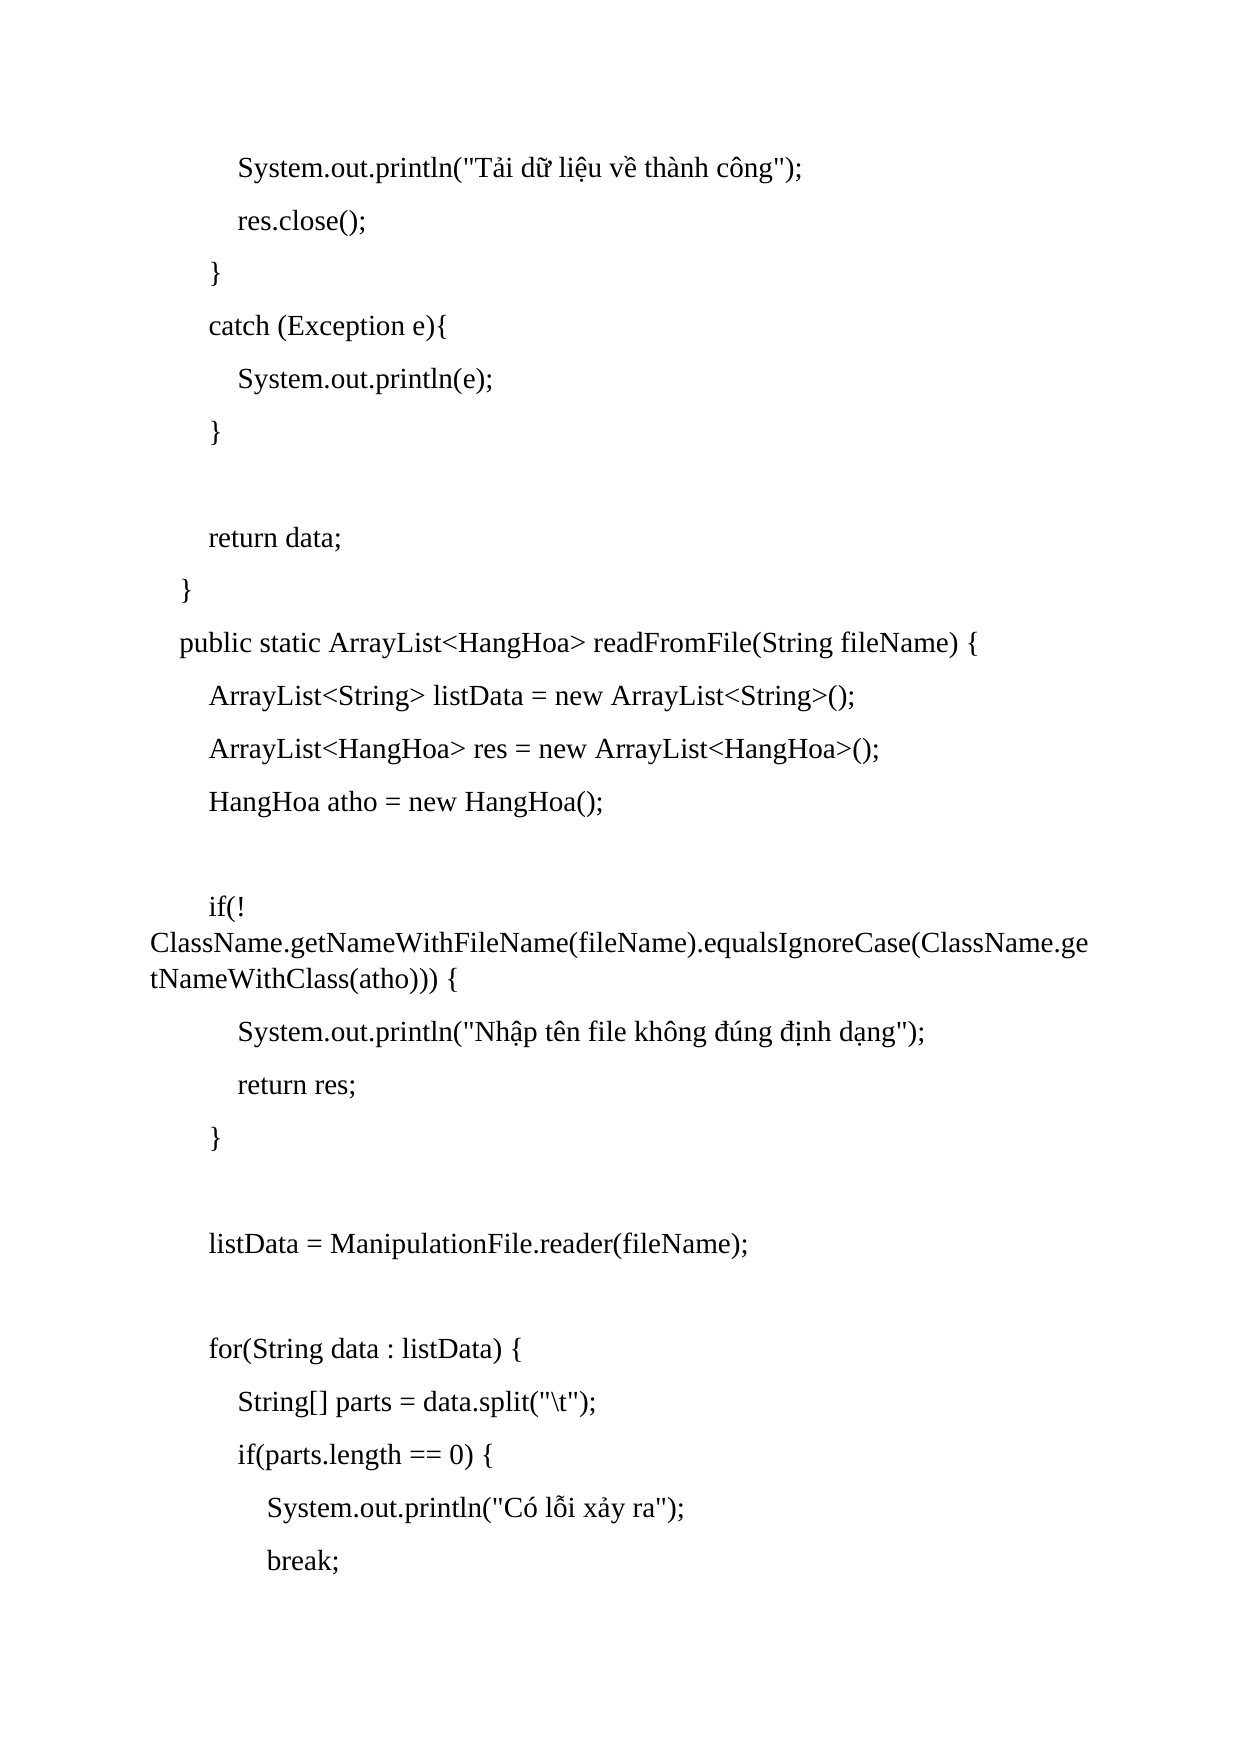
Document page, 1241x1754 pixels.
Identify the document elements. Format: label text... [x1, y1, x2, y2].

text ArrayList<String> listData = new ArrayList<String>(); [150, 678, 1090, 712]
text String[] parts = data.split("\t"); [150, 1384, 1090, 1418]
text return res; [150, 1067, 1090, 1101]
text } [150, 1120, 1090, 1154]
text if(!ClassName.getNameWithFileName(fileName).equalsIgnoreCase(ClassName.getNameWithClass(atho))) { [150, 889, 1090, 995]
text for(String data : listData) { [150, 1331, 1090, 1365]
text System.out.println("Có lỗi xảy ra"); [150, 1490, 1090, 1523]
text HangHoa atho = new HangHoa(); [150, 784, 1090, 817]
text } [150, 572, 1090, 606]
text ArrayList<HangHoa> res = new ArrayList<HangHoa>(); [150, 731, 1090, 764]
text System.out.println("Tải dữ liệu về thành công"); [150, 150, 1090, 183]
text res.close(); [150, 203, 1090, 236]
text } [150, 414, 1090, 448]
text catch (Exception e){ [150, 308, 1090, 342]
text public static ArrayList<HangHoa> readFromFile(String fileName) { [150, 625, 1090, 659]
text } [150, 256, 1090, 289]
text return data; [150, 520, 1090, 553]
text System.out.println("Nhập tên file không đúng định dạng"); [150, 1014, 1090, 1048]
text break; [150, 1543, 1090, 1576]
text listData = ManipulationFile.reader(fileName); [150, 1226, 1090, 1259]
text System.out.println(e); [150, 361, 1090, 395]
text if(parts.length == 0) { [150, 1437, 1090, 1471]
